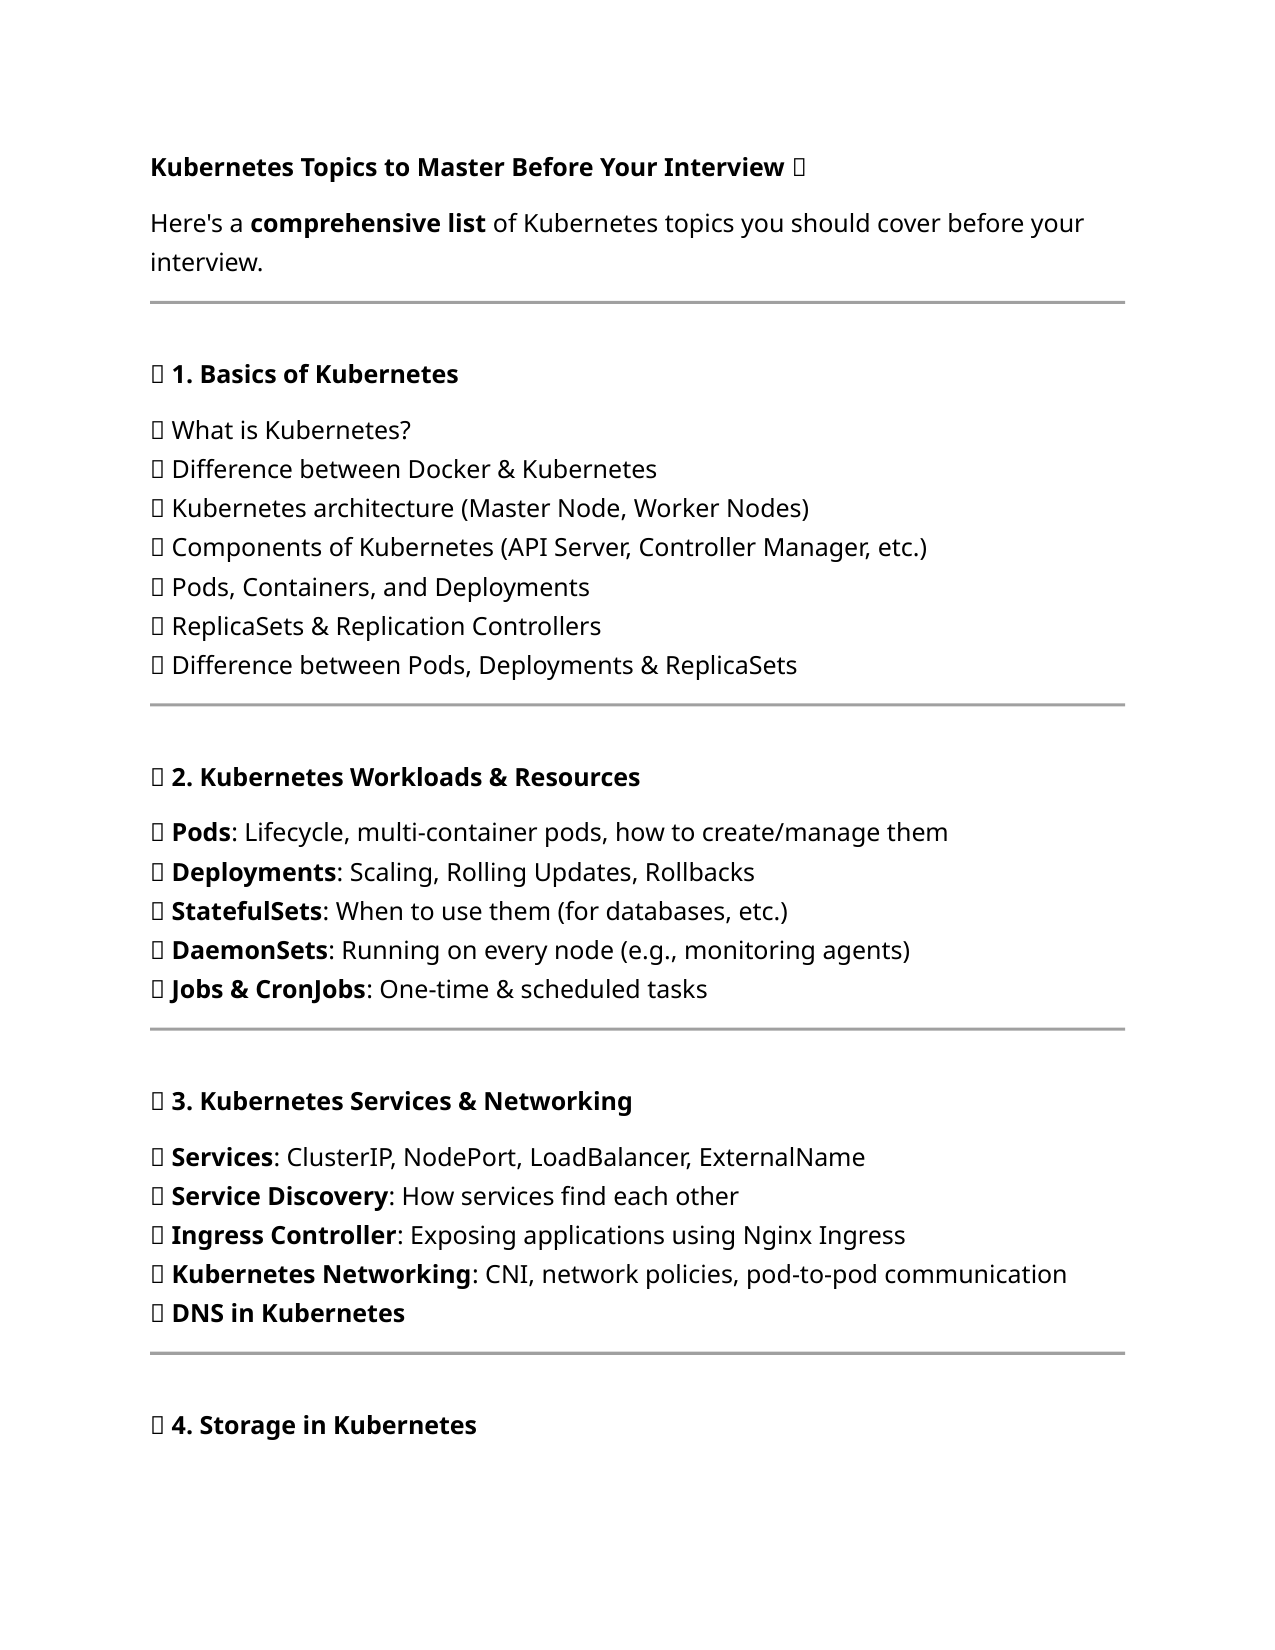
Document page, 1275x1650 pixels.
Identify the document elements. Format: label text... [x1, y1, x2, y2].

text Kubernetes Topics to Master Before Your Interview 🚀 [150, 150, 1125, 184]
text ✅ Services: ClusterIP, NodePort, LoadBalancer, ExternalName ✅ Service Discovery: How services find each other ✅ Ingress Controller: Exposing applications using Nginx Ingress ✅ Kubernetes Networking: CNI, network policies, pod-to-pod communication ✅ DNS in Kubernetes [150, 1139, 1125, 1330]
text 🔹 2. Kubernetes Workloads & Resources [150, 759, 1125, 793]
text ✅ Pods: Lifecycle, multi-container pods, how to create/manage them ✅ Deployments: Scaling, Rolling Updates, Rollbacks ✅ StatefulSets: When to use them (for databases, etc.) ✅ DaemonSets: Running on every node (e.g., monitoring agents) ✅ Jobs & CronJobs: One-time & scheduled tasks [150, 815, 1125, 1006]
text ✅ What is Kubernetes? ✅ Difference between Docker & Kubernetes ✅ Kubernetes architecture (Master Node, Worker Nodes) ✅ Components of Kubernetes (API Server, Controller Manager, etc.) ✅ Pods, Containers, and Deployments ✅ ReplicaSets & Replication Controllers ✅ Difference between Pods, Deployments & ReplicaSets [150, 412, 1125, 682]
text 🔹 1. Basics of Kubernetes [150, 357, 1125, 391]
text 🔹 4. Storage in Kubernetes [150, 1407, 1125, 1442]
text 🔹 3. Kubernetes Services & Networking [150, 1083, 1125, 1117]
text Here's a comprehensive list of Kubernetes topics you should cover before your interview. [150, 206, 1125, 279]
